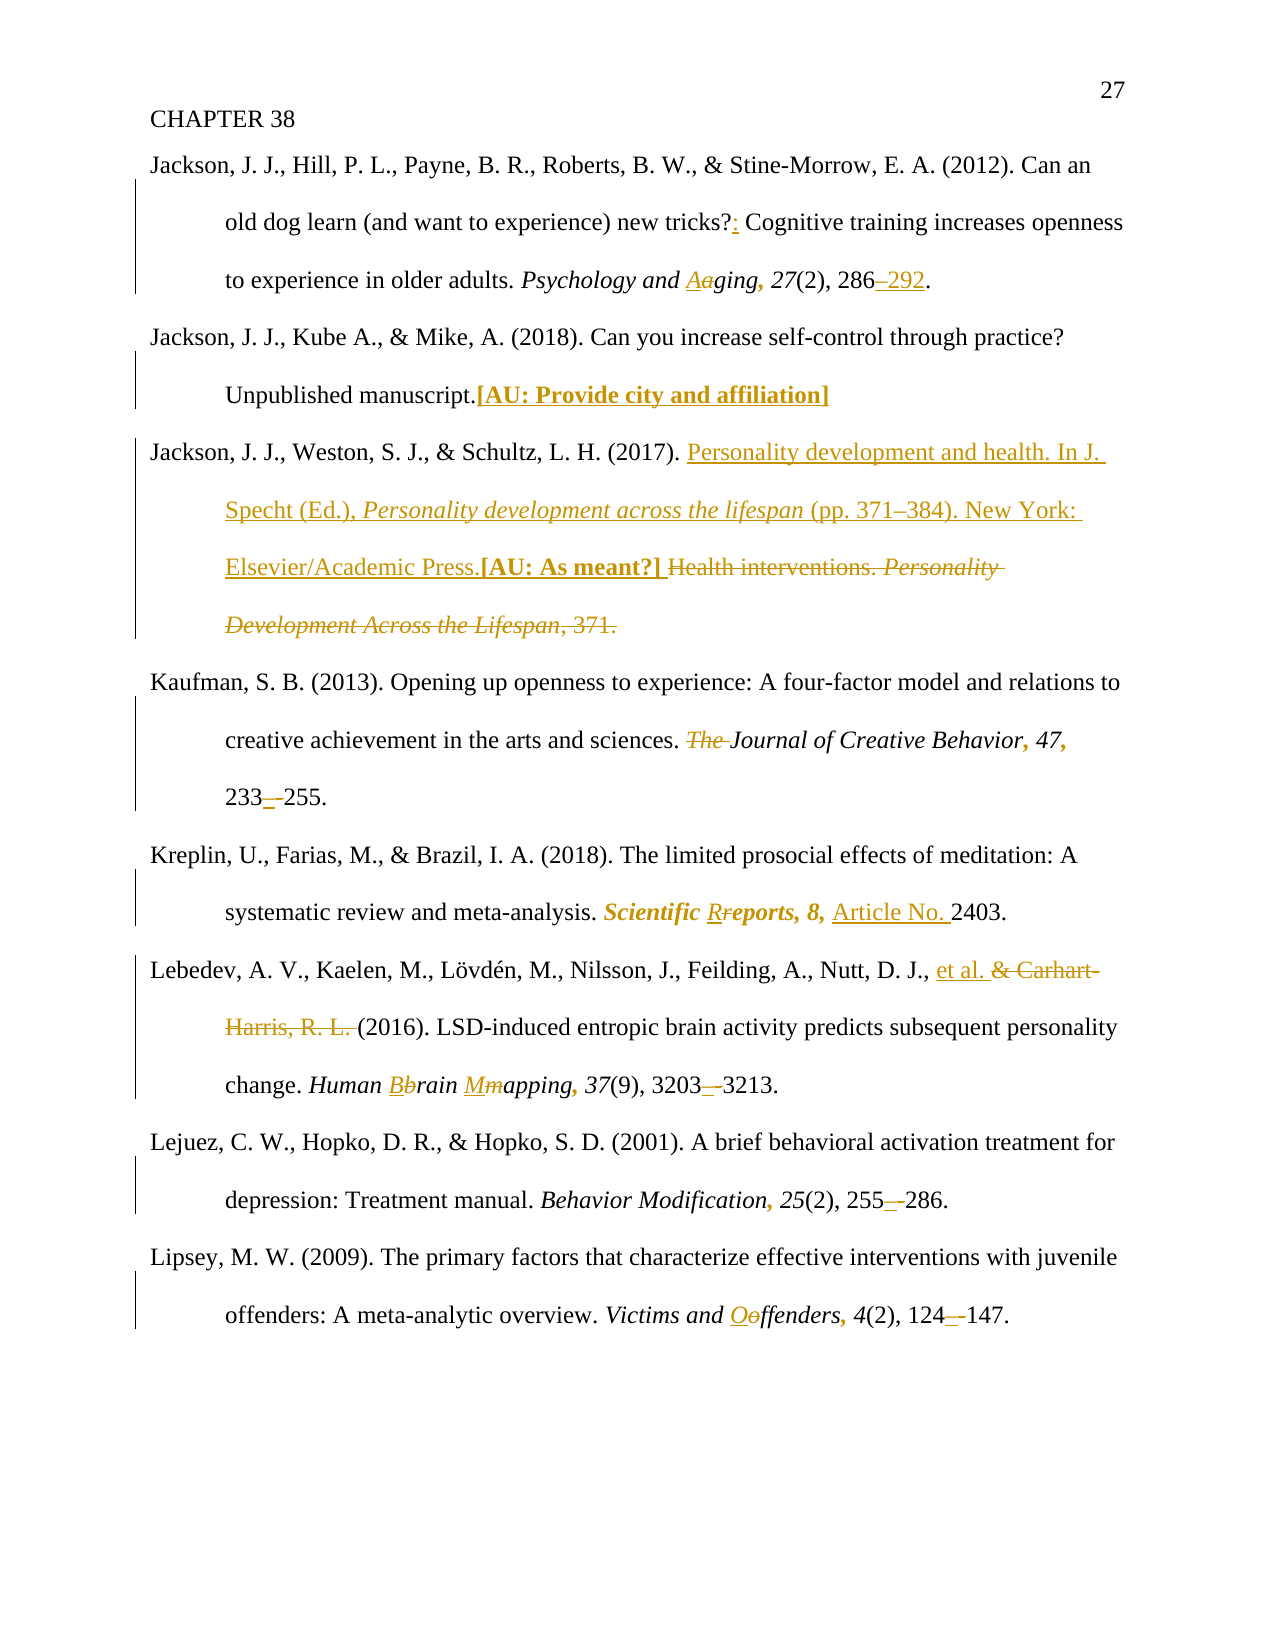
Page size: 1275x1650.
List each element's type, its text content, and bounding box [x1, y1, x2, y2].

text Kaufman, S. B. (2013). Opening up openness to experience: A four‐factor model and relations to creative achievement in the arts and sciences. Journal of Creative Behavior, 47, 233255. [150, 667, 1125, 811]
text Lipsey, M. W. (2009). The primary factors that characterize effective interventions with juvenile offenders: A meta-analytic overview. Victims and ffenders, 4(2), 124147. [150, 1242, 1125, 1329]
text Lejuez, C. W., Hopko, D. R., & Hopko, S. D. (2001). A brief behavioral activation treatment for depression: Treatment manual. Behavior Modification, 25(2), 255286. [150, 1127, 1125, 1214]
text Lebedev, A. V., Kaelen, M., Lövdén, M., Nilsson, J., Feilding, A., Nutt, D. J., (2016). LSD‐induced entropic brain activity predicts subsequent personality change. Human rain apping, 37(9), 32033213. [150, 955, 1125, 1099]
text Jackson, J. J., Hill, P. L., Payne, B. R., Roberts, B. W., & Stine-Morrow, E. A. (2012). Can an old dog learn (and want to experience) new tricks? Cognitive training increases openness to experience in older adults. Psychology and ging, 27(2), 286. [150, 150, 1125, 294]
text Kreplin, U., Farias, M., & Brazil, I. A. (2018). The limited prosocial effects of meditation: A systematic review and meta-analysis. Scientific eports, 8, 2403. [150, 840, 1125, 926]
text Jackson, J. J., Kube A., & Mike, A. (2018). Can you increase self-control through practice? Unpublished manuscript. [150, 322, 1125, 409]
text Jackson, J. J., Weston, S. J., & Schultz, L. H. (2017). [150, 437, 1125, 639]
